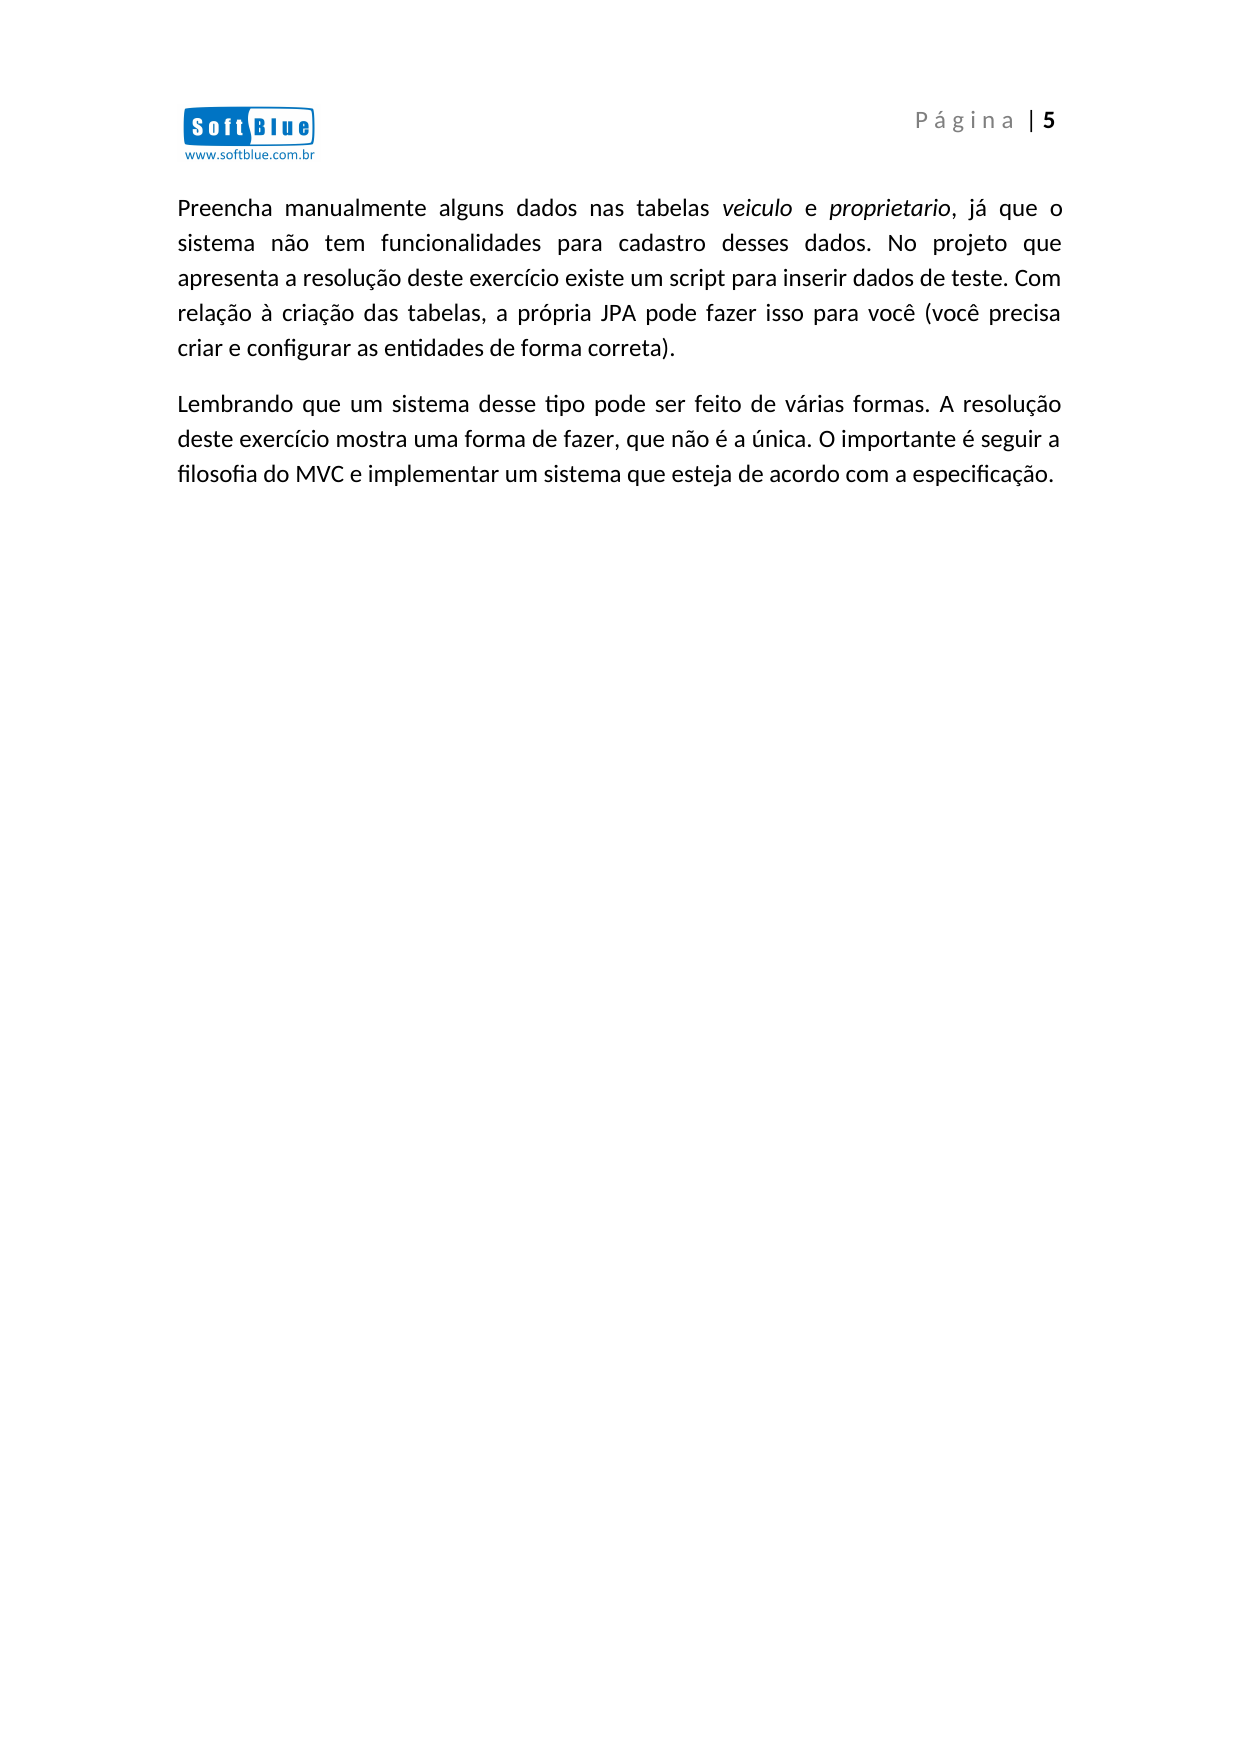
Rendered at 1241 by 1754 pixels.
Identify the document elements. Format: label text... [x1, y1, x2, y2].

text Lembrando que um sistema desse tipo pode ser feito de várias formas. A resolução deste exercício mostra uma forma de fazer, que não é a única. O importante é seguir a filosofia do MVC e implementar um sistema que esteja de acordo com a especificação. [177, 388, 1063, 489]
picture [177, 104, 321, 162]
text Preencha manualmente alguns dados nas tabelas veiculo e proprietario, já que o sistema não tem funcionalidades para cadastro desses dados. No projeto que apresenta a resolução deste exercício existe um script para inserir dados de teste. Com relação à criação das tabelas, a própria JPA pode fazer isso para você (você precisa criar e configurar as entidades de forma correta). [177, 193, 1063, 363]
